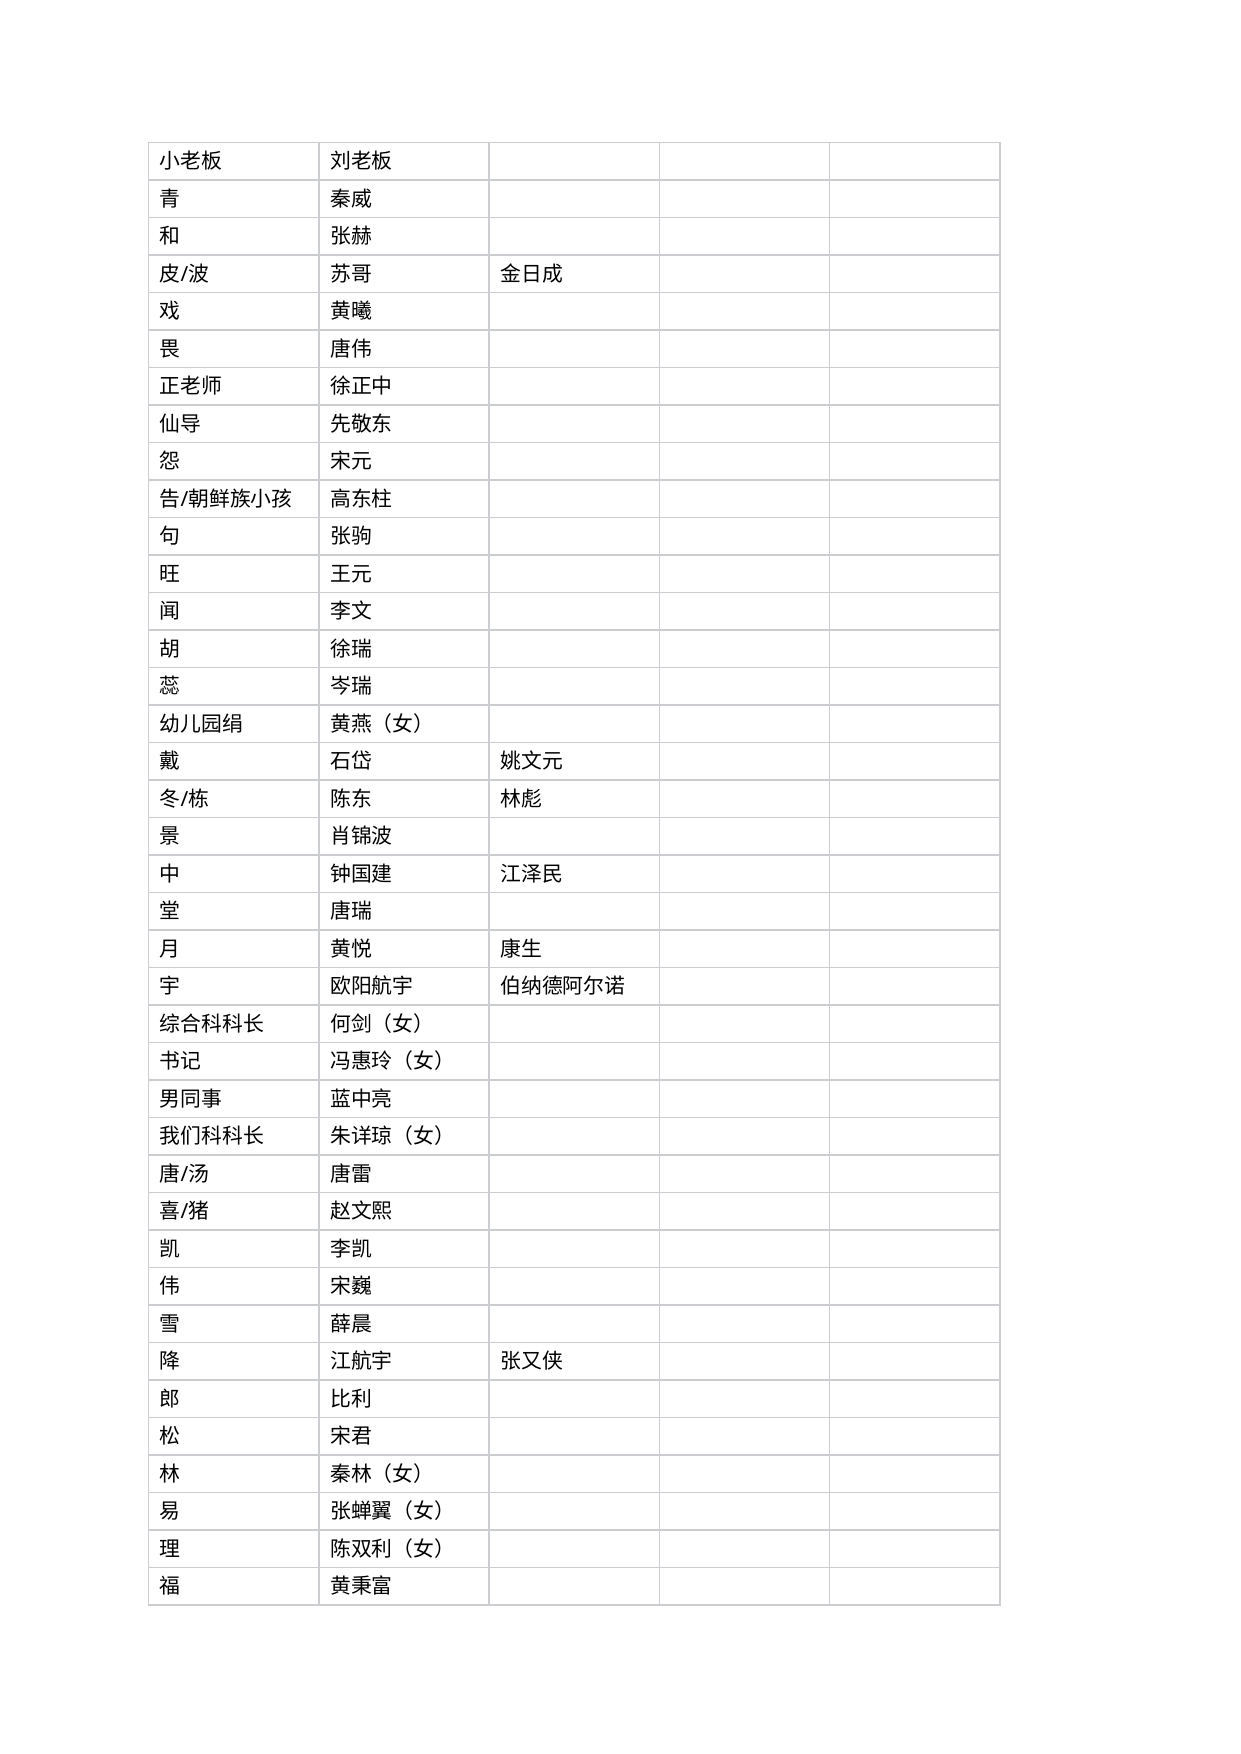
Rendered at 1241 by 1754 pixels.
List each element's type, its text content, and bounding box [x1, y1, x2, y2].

table_cell [660, 1568, 829, 1604]
table_cell [490, 1493, 659, 1529]
table_cell [830, 1193, 999, 1229]
table_cell [830, 218, 999, 254]
table_cell [660, 406, 829, 442]
table_cell [490, 443, 659, 479]
table_cell [830, 1418, 999, 1454]
table_cell 黄曦 [320, 293, 488, 329]
table_cell 和 [149, 218, 318, 254]
table_cell [660, 518, 829, 554]
table_cell [490, 518, 659, 554]
table_cell [490, 218, 659, 254]
table_cell [830, 1118, 999, 1154]
table_cell 喜/猪 [149, 1193, 318, 1229]
table_cell 先敬东 [320, 406, 488, 442]
table_cell 蕊 [149, 668, 318, 704]
table_cell [830, 293, 999, 329]
table_cell 小老板 [149, 143, 318, 179]
table_cell [660, 218, 829, 254]
table_cell [490, 143, 659, 179]
table_cell [490, 406, 659, 442]
table_cell [490, 1306, 659, 1342]
table_cell 宋元 [320, 443, 488, 479]
table_cell 张赫 [320, 218, 488, 254]
table_cell 景 [149, 818, 318, 854]
table_cell [660, 443, 829, 479]
table_cell [490, 1118, 659, 1154]
table_cell 伯纳德阿尔诺 [490, 968, 659, 1004]
table_cell 综合科科长 [149, 1006, 318, 1042]
table_cell [830, 781, 999, 817]
table_cell [660, 1456, 829, 1492]
table_cell [830, 1343, 999, 1379]
table_cell [490, 1006, 659, 1042]
table_cell [490, 1156, 659, 1192]
table_cell [490, 1531, 659, 1567]
table_cell [660, 631, 829, 667]
table_cell [660, 818, 829, 854]
table_cell 戴 [149, 743, 318, 779]
table_cell [830, 1456, 999, 1492]
table_cell [830, 818, 999, 854]
table_cell [490, 1193, 659, 1229]
table_cell [830, 1306, 999, 1342]
table_cell [660, 1043, 829, 1079]
table_cell 皮/波 [149, 256, 318, 292]
table_cell 唐瑞 [320, 893, 488, 929]
table_cell 姚文元 [490, 743, 659, 779]
table_cell [830, 668, 999, 704]
table_cell 雪 [149, 1306, 318, 1342]
table_cell 月 [149, 931, 318, 967]
table_cell [660, 1156, 829, 1192]
table_cell [660, 331, 829, 367]
table_cell [660, 668, 829, 704]
table_cell [660, 1343, 829, 1379]
table_cell [830, 631, 999, 667]
table_cell 正老师 [149, 368, 318, 404]
table_cell 男同事 [149, 1081, 318, 1117]
table_cell 松 [149, 1418, 318, 1454]
table_cell 书记 [149, 1043, 318, 1079]
table_cell [660, 368, 829, 404]
table_cell 比利 [320, 1381, 488, 1417]
table_cell 陈双利（女） [320, 1531, 488, 1567]
table_cell 我们科科长 [149, 1118, 318, 1154]
table_cell [830, 443, 999, 479]
table_cell [660, 706, 829, 742]
table_cell [830, 1568, 999, 1604]
table_cell 江航宇 [320, 1343, 488, 1379]
table_cell [660, 1268, 829, 1304]
table_cell [660, 1006, 829, 1042]
table_cell [660, 1193, 829, 1229]
table_cell [830, 856, 999, 892]
table_cell [830, 968, 999, 1004]
table_cell [490, 368, 659, 404]
table_cell [490, 1456, 659, 1492]
table_cell [830, 1381, 999, 1417]
table_cell [830, 1268, 999, 1304]
table_cell [660, 1118, 829, 1154]
table_cell [660, 1493, 829, 1529]
table_cell 林彪 [490, 781, 659, 817]
table_cell [830, 1531, 999, 1567]
table_cell 秦林（女） [320, 1456, 488, 1492]
table_cell [490, 631, 659, 667]
table_cell 胡 [149, 631, 318, 667]
table_cell [830, 706, 999, 742]
table_cell [490, 1268, 659, 1304]
table_cell 张蝉翼（女） [320, 1493, 488, 1529]
table_cell 降 [149, 1343, 318, 1379]
table_cell [490, 181, 659, 217]
table_cell 徐正中 [320, 368, 488, 404]
table_cell 金日成 [490, 256, 659, 292]
table_cell [830, 1006, 999, 1042]
table_cell 钟国建 [320, 856, 488, 892]
table_cell [490, 1231, 659, 1267]
table_cell [830, 331, 999, 367]
table_cell 黄秉富 [320, 1568, 488, 1604]
table_cell [660, 1231, 829, 1267]
table_cell [830, 1231, 999, 1267]
table_cell [490, 668, 659, 704]
table_cell [830, 143, 999, 179]
table_cell [490, 1081, 659, 1117]
table_cell [830, 593, 999, 629]
table_cell 薛晨 [320, 1306, 488, 1342]
table_cell 福 [149, 1568, 318, 1604]
table_cell [490, 481, 659, 517]
table_cell [490, 593, 659, 629]
table_cell [830, 518, 999, 554]
table_cell [660, 893, 829, 929]
table_cell [660, 968, 829, 1004]
table_cell [490, 893, 659, 929]
table_cell 戏 [149, 293, 318, 329]
table_cell [490, 1381, 659, 1417]
table_cell 唐雷 [320, 1156, 488, 1192]
table_cell 张驹 [320, 518, 488, 554]
table_cell [830, 893, 999, 929]
table_cell 堂 [149, 893, 318, 929]
table_cell 岑瑞 [320, 668, 488, 704]
table_cell [660, 856, 829, 892]
table_cell [660, 1081, 829, 1117]
table_cell [660, 1531, 829, 1567]
table_cell [490, 1418, 659, 1454]
table_cell [490, 706, 659, 742]
table_cell 张又侠 [490, 1343, 659, 1379]
table_cell 李文 [320, 593, 488, 629]
table_cell 赵文熙 [320, 1193, 488, 1229]
table_cell 伟 [149, 1268, 318, 1304]
table_cell 欧阳航宇 [320, 968, 488, 1004]
table_cell 朱详琼（女） [320, 1118, 488, 1154]
table_cell 黄燕（女） [320, 706, 488, 742]
table_cell [490, 818, 659, 854]
table_cell 黄悦 [320, 931, 488, 967]
table_cell [830, 368, 999, 404]
table_cell 江泽民 [490, 856, 659, 892]
table_cell [830, 256, 999, 292]
table_cell [660, 1381, 829, 1417]
table_cell 王元 [320, 556, 488, 592]
table_cell [830, 743, 999, 779]
table_cell [660, 1418, 829, 1454]
table_cell [490, 1568, 659, 1604]
table_cell [660, 593, 829, 629]
table_cell 告/朝鲜族小孩 [149, 481, 318, 517]
table_cell 怨 [149, 443, 318, 479]
table_cell 闻 [149, 593, 318, 629]
table_cell [490, 1043, 659, 1079]
table_cell [660, 143, 829, 179]
table_cell 凯 [149, 1231, 318, 1267]
table_cell [660, 743, 829, 779]
table_cell 陈东 [320, 781, 488, 817]
table_cell 易 [149, 1493, 318, 1529]
table_cell [490, 293, 659, 329]
table_cell 中 [149, 856, 318, 892]
table_cell 句 [149, 518, 318, 554]
table_cell 理 [149, 1531, 318, 1567]
table_cell 秦威 [320, 181, 488, 217]
table_cell 宇 [149, 968, 318, 1004]
table_cell 仙导 [149, 406, 318, 442]
table_cell 苏哥 [320, 256, 488, 292]
table_cell 唐/汤 [149, 1156, 318, 1192]
table_cell 石岱 [320, 743, 488, 779]
table_cell [660, 256, 829, 292]
table_cell [660, 781, 829, 817]
table_cell 李凯 [320, 1231, 488, 1267]
table_cell [830, 1156, 999, 1192]
table_cell [660, 1306, 829, 1342]
table_cell 郎 [149, 1381, 318, 1417]
table_cell 旺 [149, 556, 318, 592]
table_cell 刘老板 [320, 143, 488, 179]
table_cell 宋巍 [320, 1268, 488, 1304]
table_cell 幼儿园绢 [149, 706, 318, 742]
table_cell 康生 [490, 931, 659, 967]
table_cell [830, 481, 999, 517]
table_cell 冯惠玲（女） [320, 1043, 488, 1079]
table_cell [660, 481, 829, 517]
table_cell 畏 [149, 331, 318, 367]
table_cell [660, 556, 829, 592]
table_cell 蓝中亮 [320, 1081, 488, 1117]
table_cell [830, 556, 999, 592]
table_cell 徐瑞 [320, 631, 488, 667]
table_cell [660, 931, 829, 967]
table_cell 高东柱 [320, 481, 488, 517]
table_cell 宋君 [320, 1418, 488, 1454]
table_cell [490, 331, 659, 367]
table_cell [830, 406, 999, 442]
table_cell [660, 181, 829, 217]
table_cell [830, 181, 999, 217]
table_cell [660, 293, 829, 329]
table_cell [830, 1081, 999, 1117]
table_cell 唐伟 [320, 331, 488, 367]
table_cell 肖锦波 [320, 818, 488, 854]
table_cell [490, 556, 659, 592]
table_cell [830, 931, 999, 967]
table_cell 冬/栋 [149, 781, 318, 817]
table_cell [830, 1043, 999, 1079]
table_cell 何剑（女） [320, 1006, 488, 1042]
table_cell 林 [149, 1456, 318, 1492]
table_cell 青 [149, 181, 318, 217]
table_cell [830, 1493, 999, 1529]
